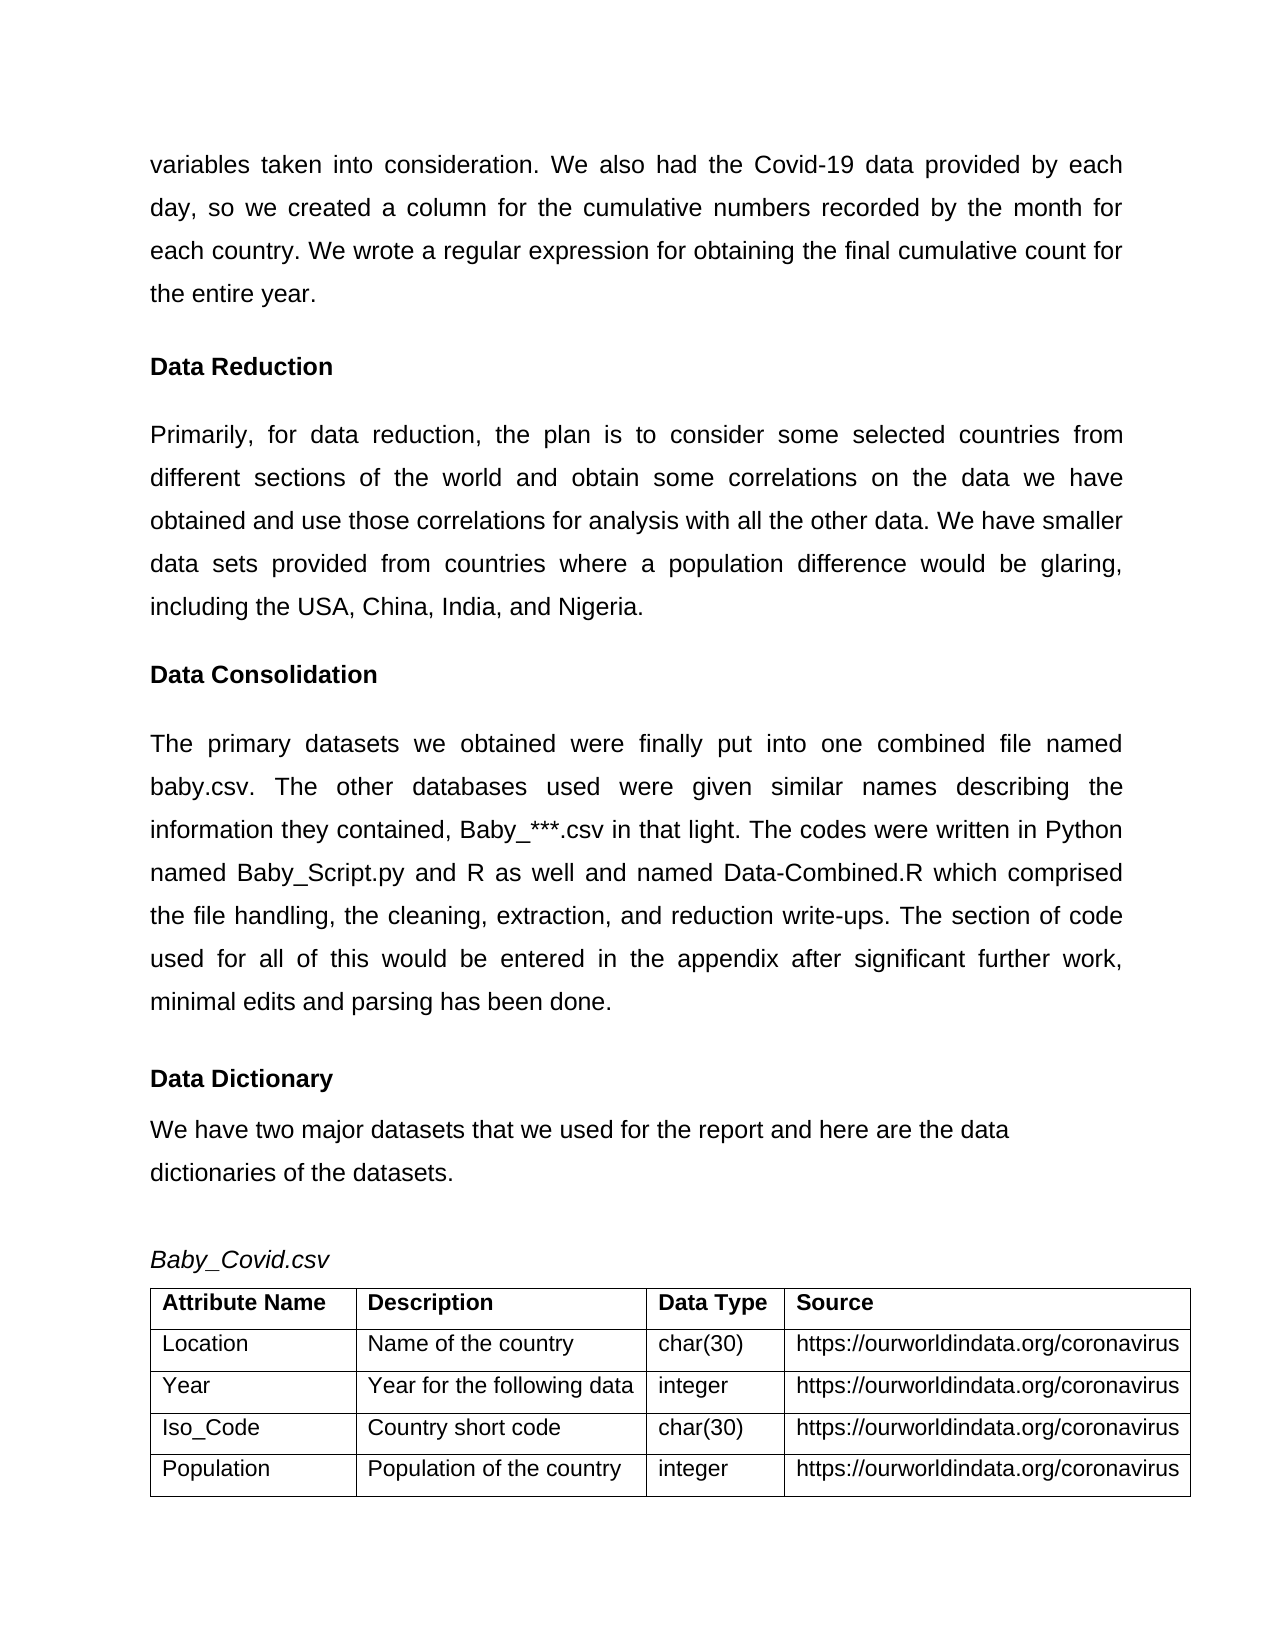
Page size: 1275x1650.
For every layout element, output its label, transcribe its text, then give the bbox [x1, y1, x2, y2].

table_header Description [357, 1289, 646, 1329]
text Data Consolidation [150, 660, 1125, 689]
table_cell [785, 1455, 1190, 1496]
table_cell Year for the following data [357, 1372, 646, 1413]
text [150, 150, 1125, 308]
table_cell Iso_Code [151, 1414, 356, 1454]
table_header Attribute Name [151, 1289, 356, 1329]
table_cell integer [647, 1372, 784, 1413]
table_cell https://ourworldindata.org/coronavirus [785, 1372, 1190, 1413]
table_cell https://ourworldindata.org/coronavirus [785, 1330, 1190, 1371]
table_cell Country short code [357, 1414, 646, 1454]
table_cell Year [151, 1372, 356, 1413]
text Baby_Covid.csv [150, 1244, 1125, 1273]
table_cell Population of the country [357, 1455, 646, 1496]
table_cell Location [151, 1330, 356, 1371]
table_cell char(30) [647, 1414, 784, 1454]
text We have two major datasets that we used for the report and here are the data dictionaries of the datasets. [150, 1115, 1125, 1187]
table_cell integer [647, 1455, 784, 1496]
text Primarily, for data reduction, the plan is to consider some selected countries from different sections of the world and obtain some correlations on the data we have obtained and use those correlations for analysis with all the other data. We have smaller data sets provided from countries where a population difference would be glaring, including the USA, China, India, and Nigeria. [150, 420, 1125, 621]
subtitle Data Dictionary [150, 1064, 1125, 1092]
table_cell Population [151, 1455, 356, 1496]
subtitle Data Reduction [150, 352, 1125, 380]
table_header Data Type [647, 1289, 784, 1329]
text The primary datasets we obtained were finally put into one combined file named baby.csv. The other databases used were given similar names describing the information they contained, Baby_***.csv in that light. The codes were written in Python named Baby_Script.py and R as well and named Data-Combined.R which comprised the file handling, the cleaning, extraction, and reduction write-ups. The section of code used for all of this would be entered in the appendix after significant further work, minimal edits and parsing has been done. [150, 728, 1125, 1016]
table_cell char(30) [647, 1330, 784, 1371]
table_cell Name of the country [357, 1330, 646, 1371]
table_cell https://ourworldindata.org/coronavirus [785, 1414, 1190, 1454]
table_header Source [785, 1289, 1190, 1329]
